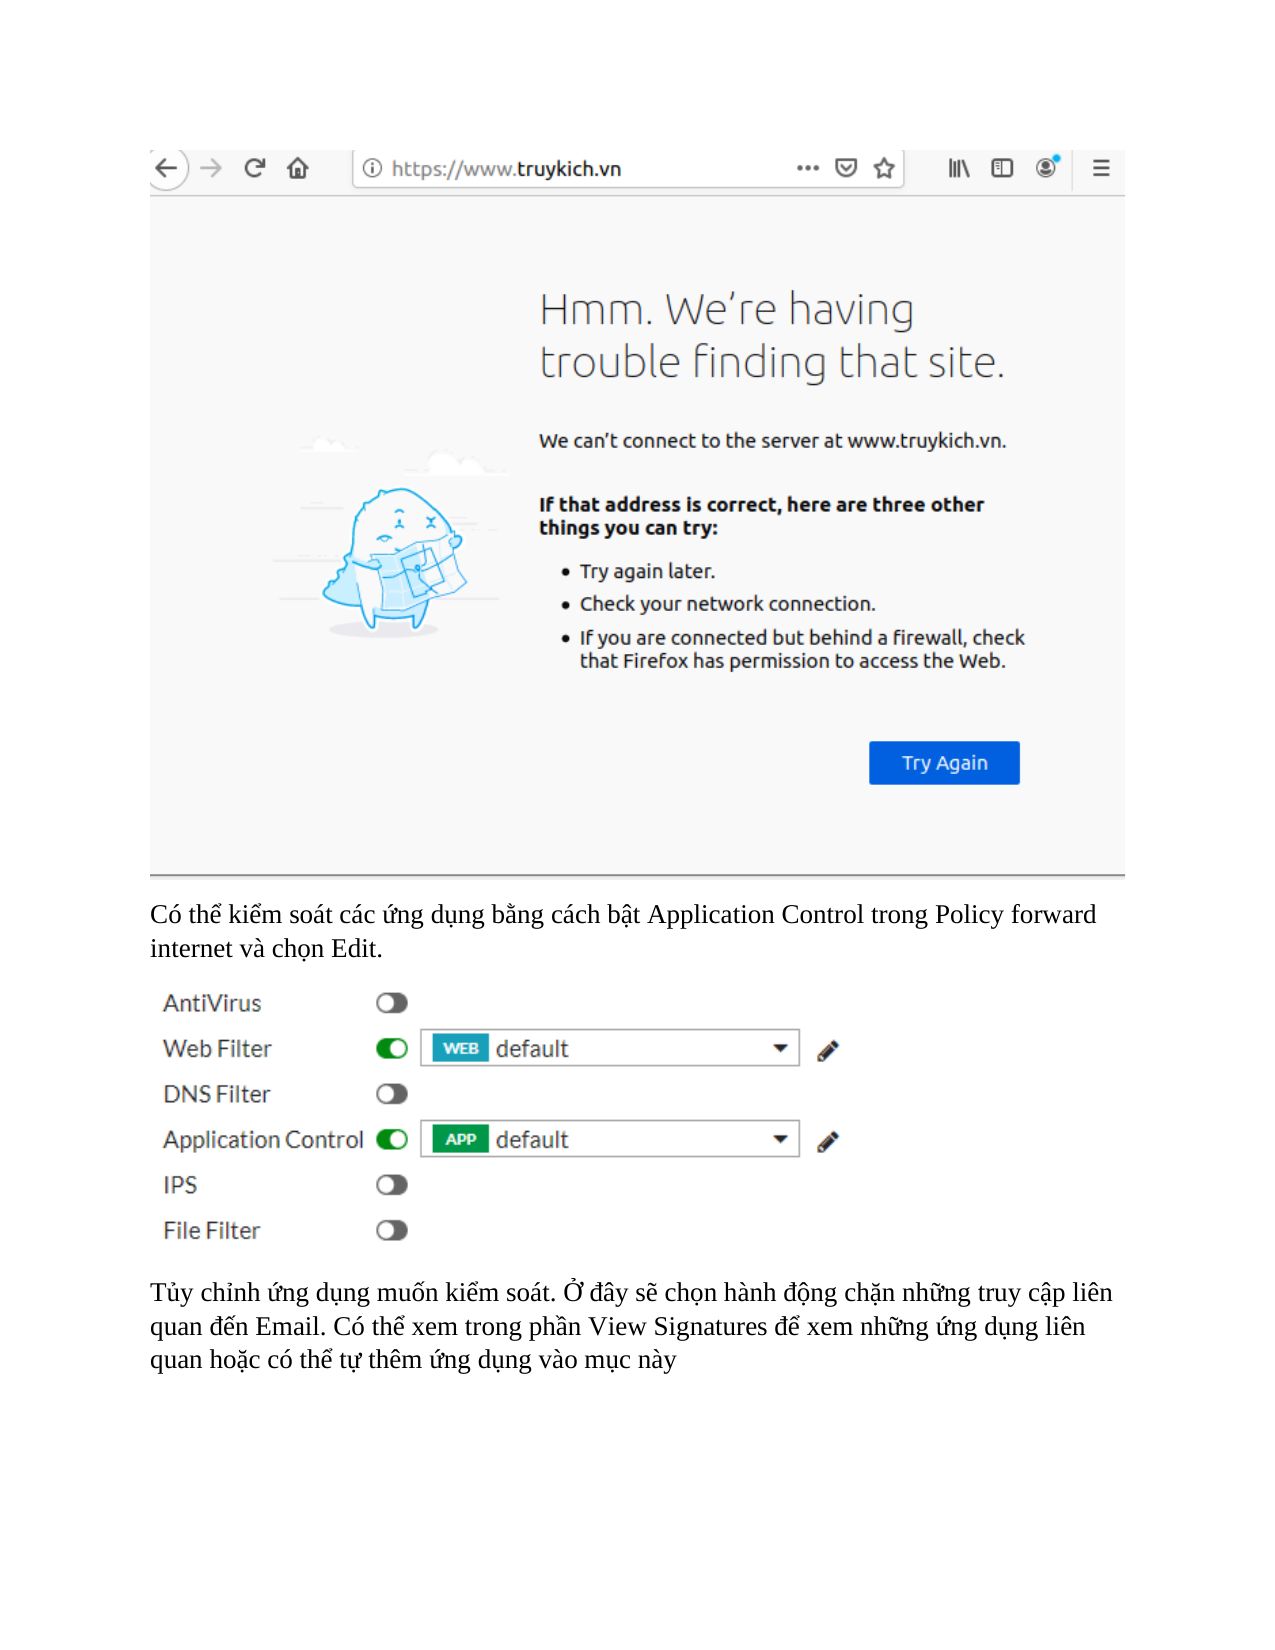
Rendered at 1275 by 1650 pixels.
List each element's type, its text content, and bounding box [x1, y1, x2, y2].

picture [150, 982, 902, 1258]
text Tủy chỉnh ứng dụng muốn kiểm soát. Ở đây sẽ chọn hành động chặn những truy cập liên quan đến Email. Có thể xem trong phần View Signatures để xem những ứng dụng liên quan hoặc có thể tự thêm ứng dụng vào mục này [150, 1276, 1125, 1374]
picture [150, 150, 1125, 880]
text Có thể kiểm soát các ứng dụng bằng cách bật Application Control trong Policy forward internet và chọn Edit. [150, 898, 1125, 963]
